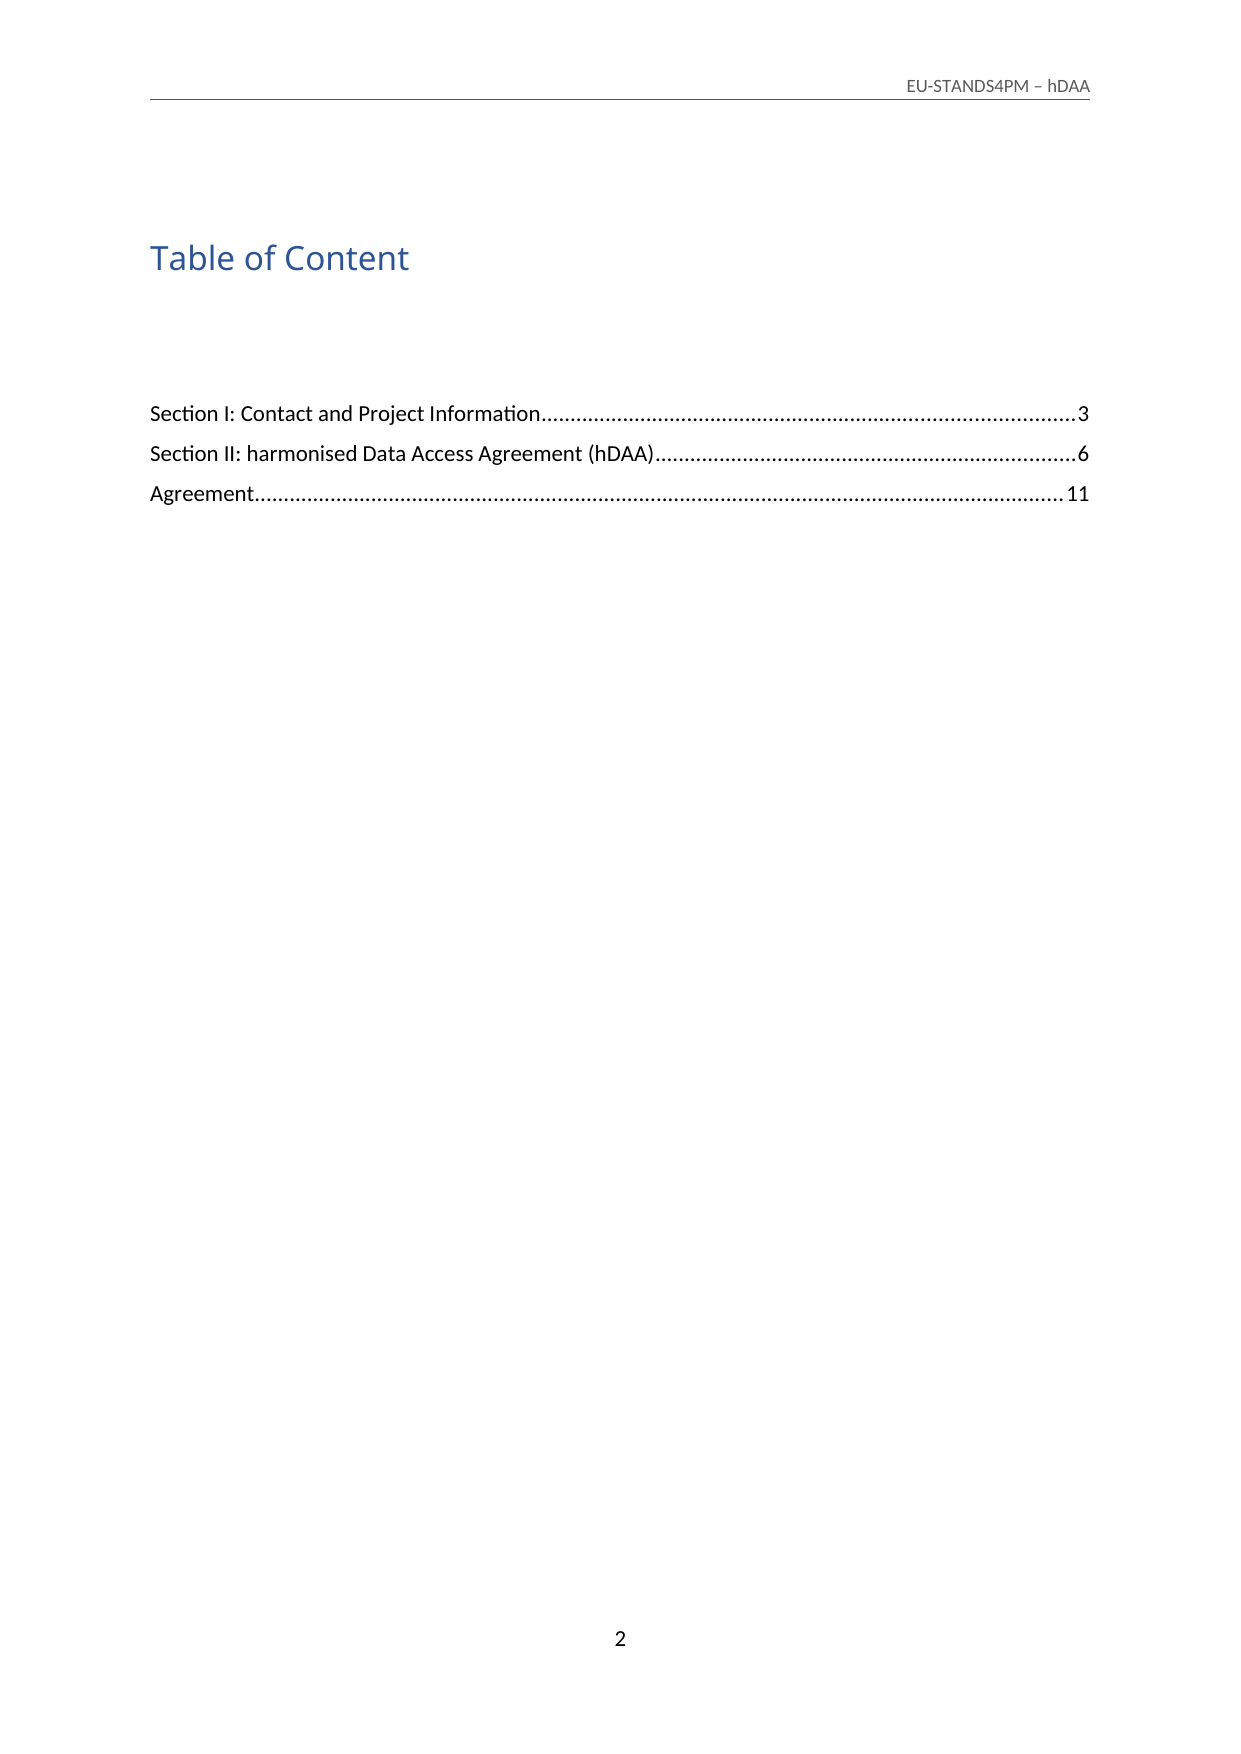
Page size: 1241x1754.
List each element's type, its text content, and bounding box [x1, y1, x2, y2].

text Table of Content [150, 235, 1090, 280]
